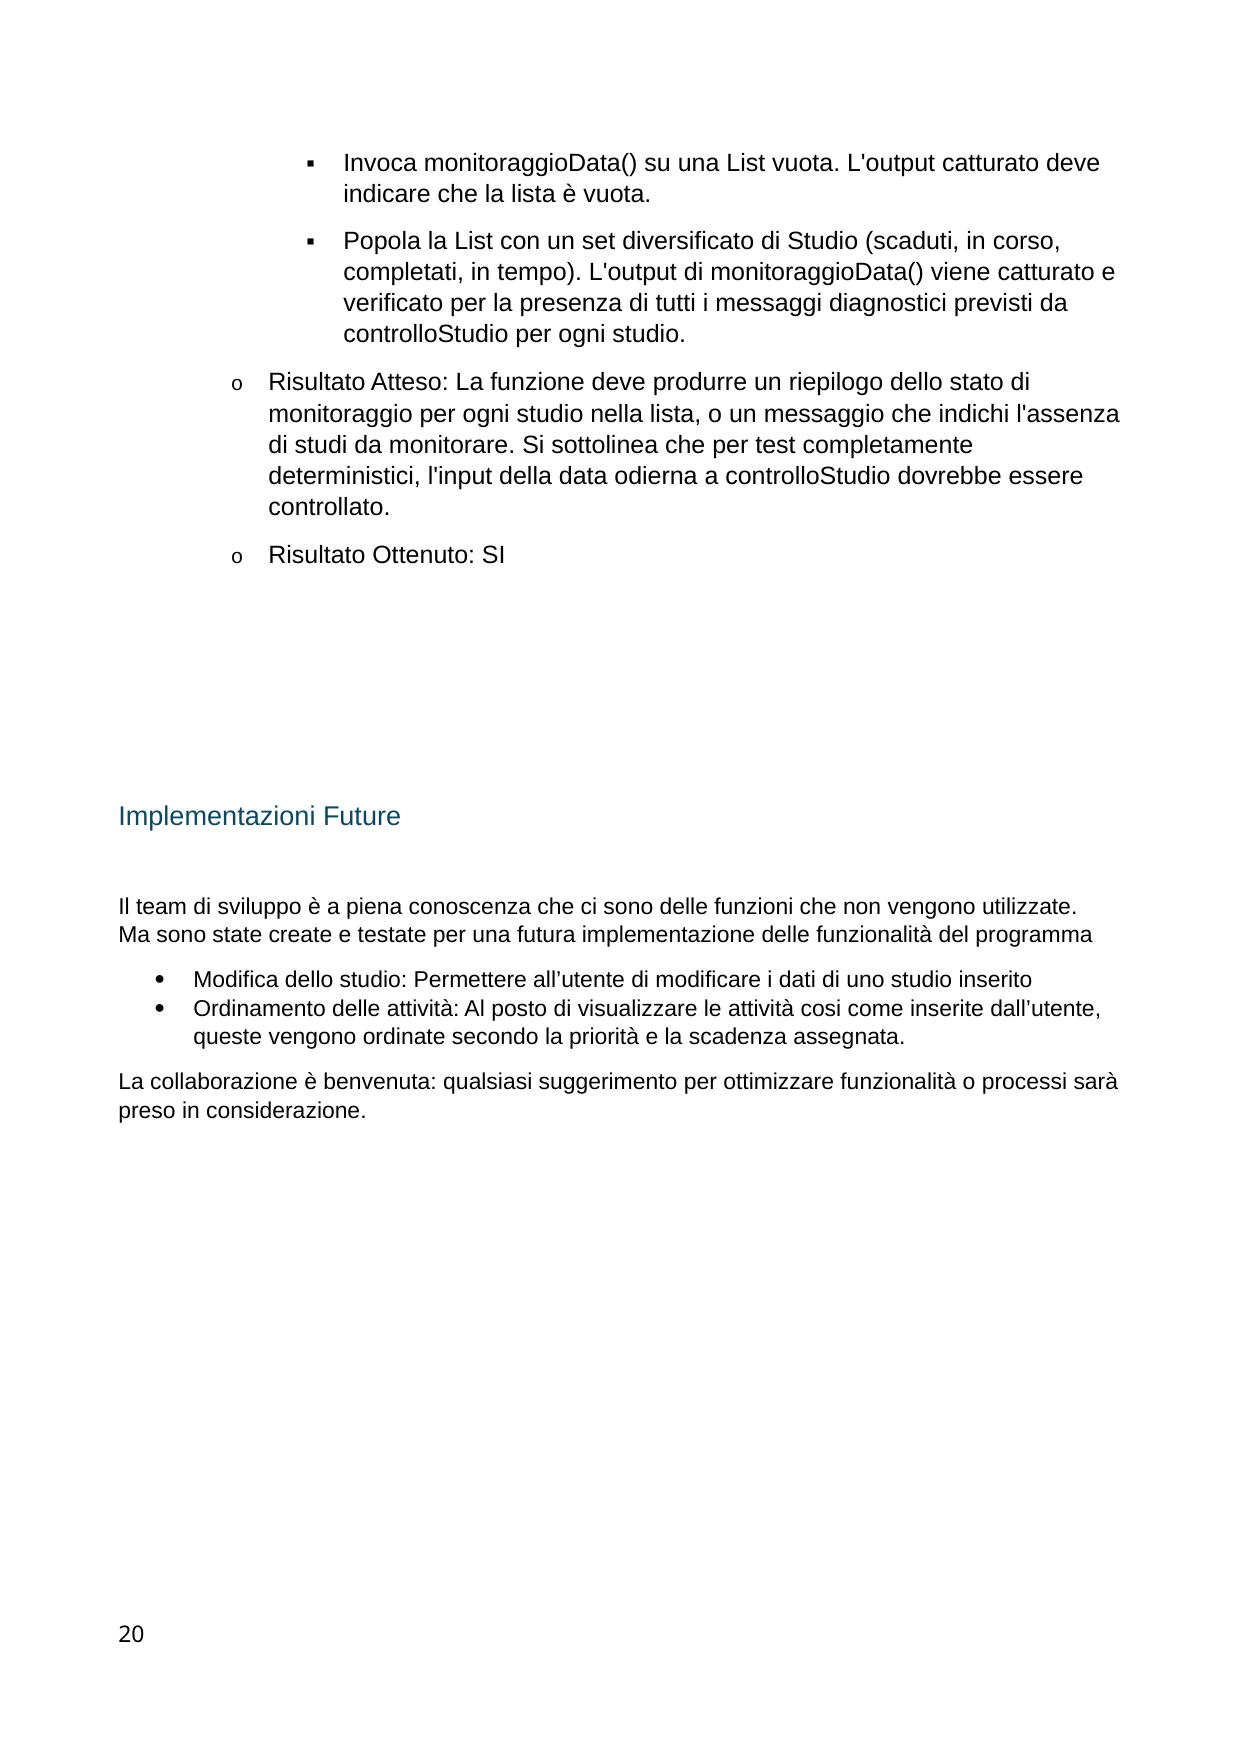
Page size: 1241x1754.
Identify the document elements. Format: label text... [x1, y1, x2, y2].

subtitle Implementazioni Future [118, 800, 1122, 832]
list Risultato Atteso: La funzione deve produrre un riepilogo dello stato di monitoraggio per ogni studio nella lista, o un messaggio che indichi l'assenza di studi da monitorare. Si sottolinea che per test completamente deterministici, l'input della data odierna a controlloStudio dovrebbe essere controllato. [231, 367, 1122, 521]
list Ordinamento delle attività: Al posto di visualizzare le attività cosi come inserite dall’utente, queste vengono ordinate secondo la priorità e la scadenza assegnata. [156, 995, 1122, 1049]
text La collaborazione è benvenuta: qualsiasi suggerimento per ottimizzare funzionalità o processi sarà preso in considerazione. [118, 1068, 1122, 1123]
list Popola la List con un set diversificato di Studio (scaduti, in corso, completati, in tempo). L'output di monitoraggioData() viene catturato e verificato per la presenza di tutti i messaggi diagnostici previsti da controlloStudio per ogni studio. [306, 226, 1122, 348]
list Risultato Ottenuto: SI [231, 540, 1122, 570]
text Il team di sviluppo è a piena conoscenza che ci sono delle funzioni che non vengono utilizzate. Ma sono state create e testate per una futura implementazione delle funzionalità del programma [118, 893, 1122, 948]
list Modifica dello studio: Permettere all’utente di modificare i dati di uno studio inserito [156, 966, 1122, 993]
list Invoca monitoraggioData() su una List vuota. L'output catturato deve indicare che la lista è vuota. [306, 148, 1122, 207]
